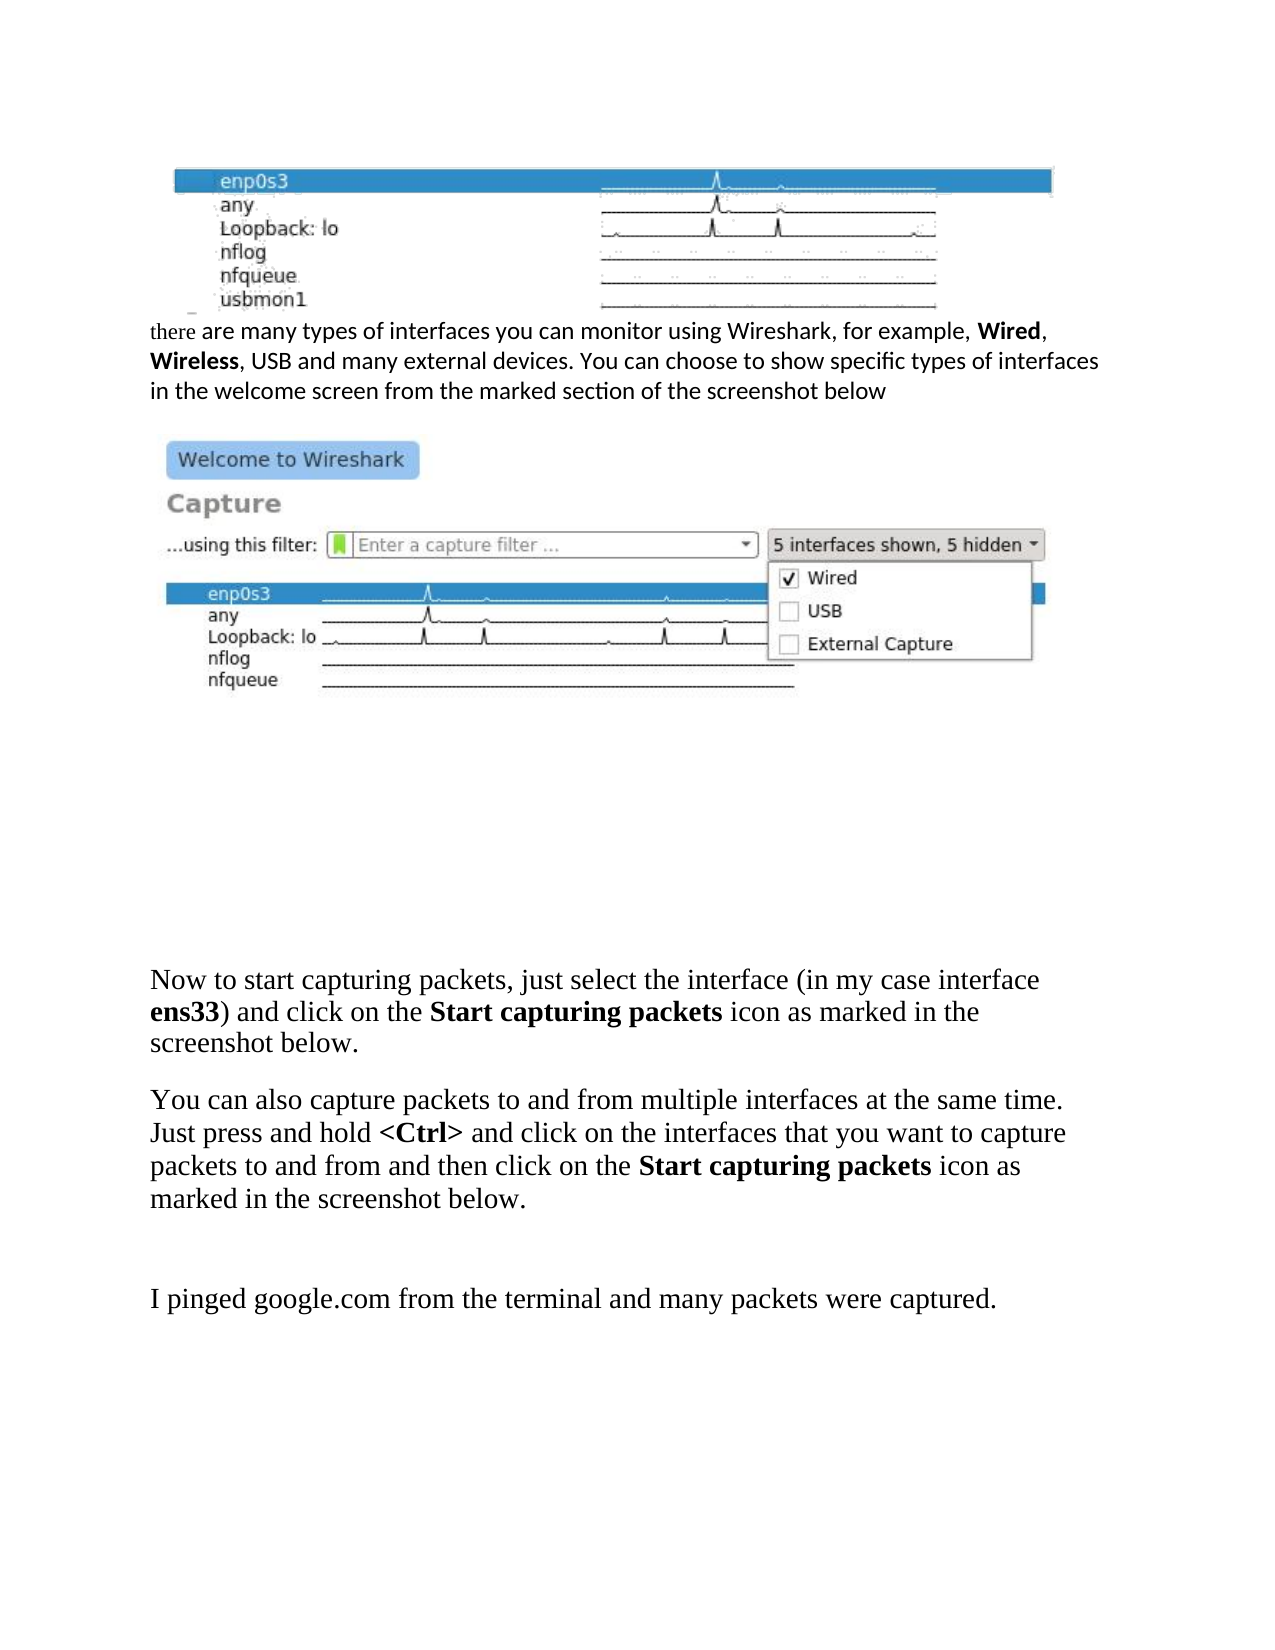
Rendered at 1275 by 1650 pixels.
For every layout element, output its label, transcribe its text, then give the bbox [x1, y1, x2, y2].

text I pinged google.com from the terminal and many packets were captured. [150, 1281, 1125, 1314]
text Now to start capturing packets, just select the interface (in my case interface ens33) and click on the Start capturing packets icon as marked in the screenshot below. [150, 964, 1083, 1059]
picture [136, 434, 1077, 725]
text You can also capture packets to and from multiple interfaces at the same time. Just press and hold <Ctrl> and click on the interfaces that you want to capture packets to and from and then click on the Start capturing packets icon as marked in the screenshot below. [150, 1083, 1083, 1215]
picture [150, 150, 1069, 316]
text there are many types of interfaces you can monitor using Wireshark, for example, Wired, Wireless, USB and many external devices. You can choose to show specific types of interfaces in the welcome screen from the marked section of the screenshot below [150, 316, 1119, 406]
